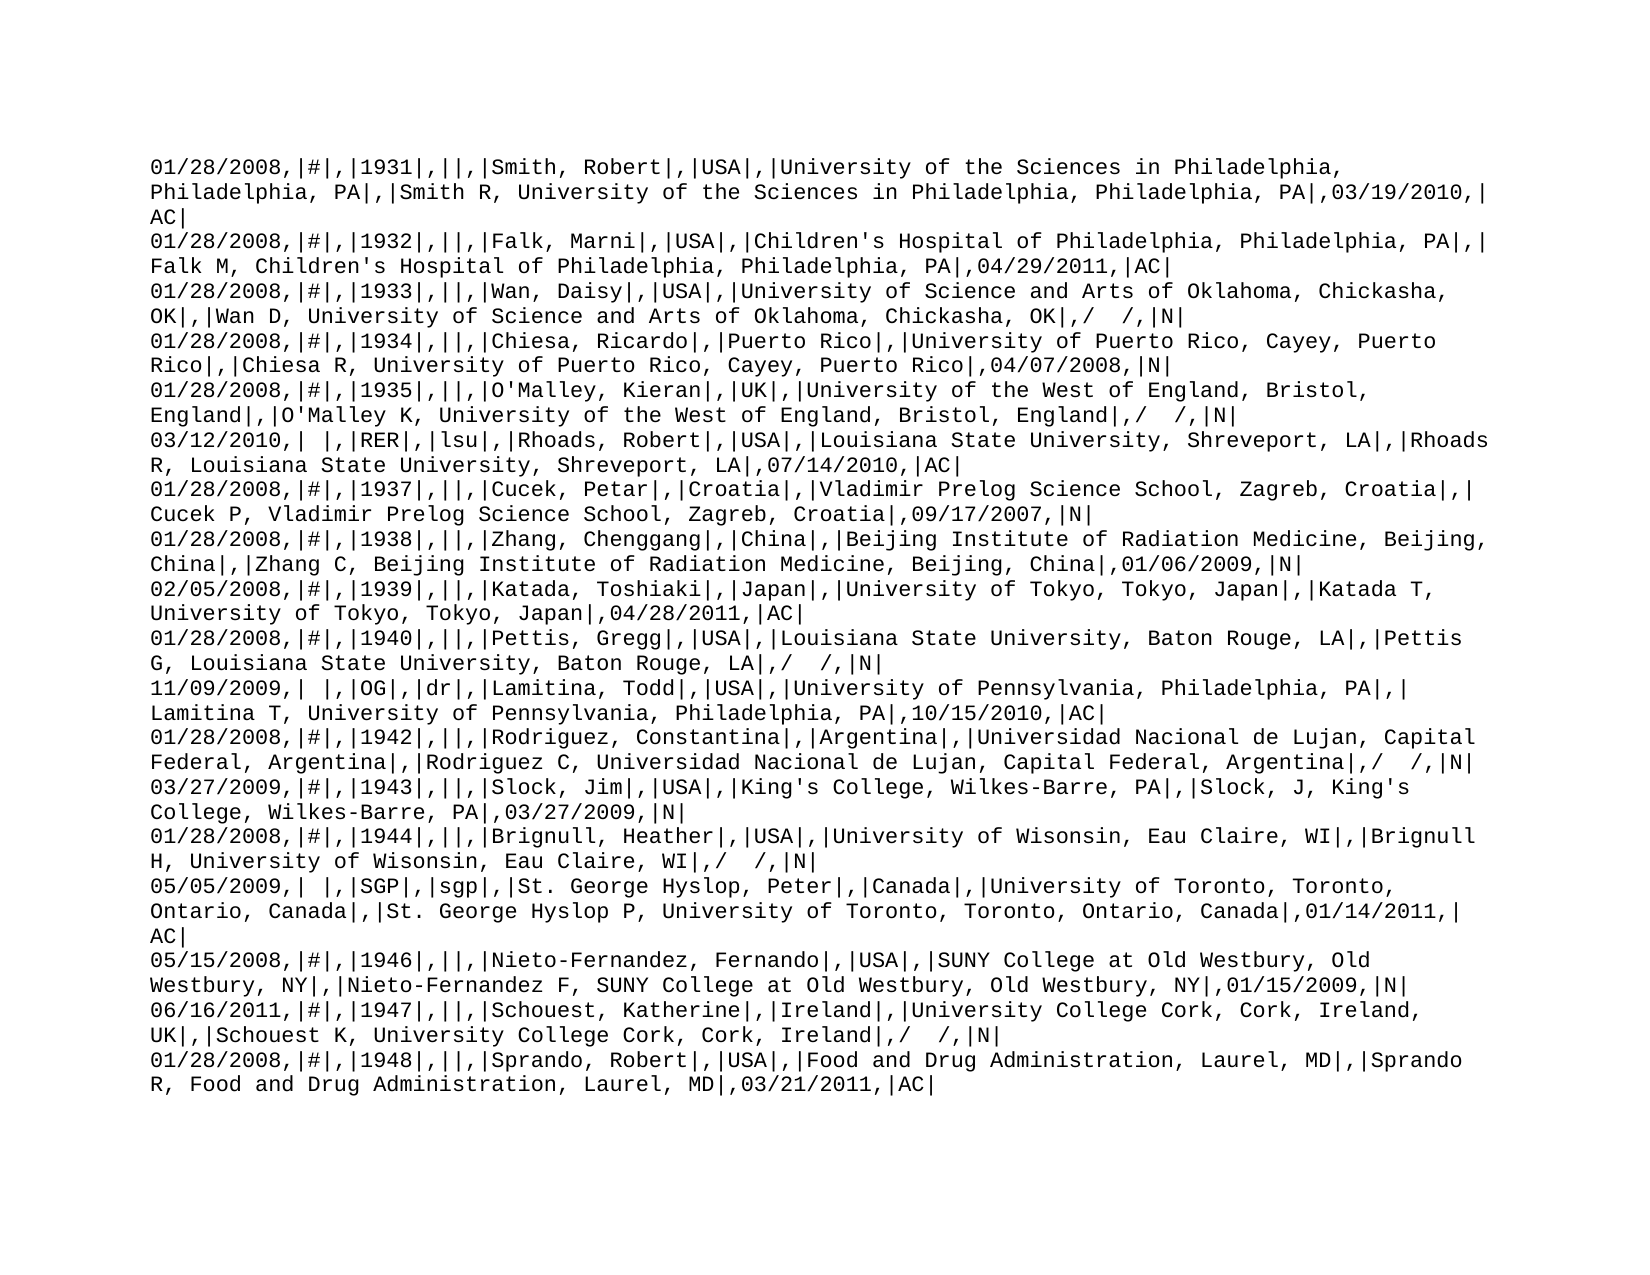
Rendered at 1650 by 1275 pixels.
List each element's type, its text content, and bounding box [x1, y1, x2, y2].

text 01/28/2008,|#|,|1948|,||,|Sprando, Robert|,|USA|,|Food and Drug Administration, Laurel, MD|,|Sprando R, Food and Drug Administration, Laurel, MD|,03/21/2011,|AC| [150, 1049, 1500, 1098]
text 03/27/2009,|#|,|1943|,||,|Slock, Jim|,|USA|,|King's College, Wilkes-Barre, PA|,|Slock, J, King's College, Wilkes-Barre, PA|,03/27/2009,|N| [150, 776, 1500, 826]
text 05/15/2008,|#|,|1946|,||,|Nieto-Fernandez, Fernando|,|USA|,|SUNY College at Old Westbury, Old Westbury, NY|,|Nieto-Fernandez F, SUNY College at Old Westbury, Old Westbury, NY|,01/15/2009,|N| [150, 950, 1500, 999]
text 01/28/2008,|#|,|1940|,||,|Pettis, Gregg|,|USA|,|Louisiana State University, Baton Rouge, LA|,|Pettis G, Louisiana State University, Baton Rouge, LA|,/ /,|N| [150, 627, 1500, 677]
text 01/28/2008,|#|,|1942|,||,|Rodriguez, Constantina|,|Argentina|,|Universidad Nacional de Lujan, Capital Federal, Argentina|,|Rodriguez C, Universidad Nacional de Lujan, Capital Federal, Argentina|,/ /,|N| [150, 727, 1500, 776]
text 01/28/2008,|#|,|1931|,||,|Smith, Robert|,|USA|,|University of the Sciences in Philadelphia, Philadelphia, PA|,|Smith R, University of the Sciences in Philadelphia, Philadelphia, PA|,03/19/2010,|AC| [150, 156, 1500, 231]
text 05/05/2009,| |,|SGP|,|sgp|,|St. George Hyslop, Peter|,|Canada|,|University of Toronto, Toronto, Ontario, Canada|,|St. George Hyslop P, University of Toronto, Toronto, Ontario, Canada|,01/14/2011,|AC| [150, 875, 1500, 950]
text 01/28/2008,|#|,|1935|,||,|O'Malley, Kieran|,|UK|,|University of the West of England, Bristol, England|,|O'Malley K, University of the West of England, Bristol, England|,/ /,|N| [150, 379, 1500, 429]
text 01/28/2008,|#|,|1933|,||,|Wan, Daisy|,|USA|,|University of Science and Arts of Oklahoma, Chickasha, OK|,|Wan D, University of Science and Arts of Oklahoma, Chickasha, OK|,/ /,|N| [150, 280, 1500, 330]
text 01/28/2008,|#|,|1934|,||,|Chiesa, Ricardo|,|Puerto Rico|,|University of Puerto Rico, Cayey, Puerto Rico|,|Chiesa R, University of Puerto Rico, Cayey, Puerto Rico|,04/07/2008,|N| [150, 330, 1500, 379]
text 06/16/2011,|#|,|1947|,||,|Schouest, Katherine|,|Ireland|,|University College Cork, Cork, Ireland, UK|,|Schouest K, University College Cork, Cork, Ireland|,/ /,|N| [150, 999, 1500, 1049]
text 02/05/2008,|#|,|1939|,||,|Katada, Toshiaki|,|Japan|,|University of Tokyo, Tokyo, Japan|,|Katada T, University of Tokyo, Tokyo, Japan|,04/28/2011,|AC| [150, 578, 1500, 627]
text 11/09/2009,| |,|OG|,|dr|,|Lamitina, Todd|,|USA|,|University of Pennsylvania, Philadelphia, PA|,|Lamitina T, University of Pennsylvania, Philadelphia, PA|,10/15/2010,|AC| [150, 677, 1500, 727]
text 01/28/2008,|#|,|1937|,||,|Cucek, Petar|,|Croatia|,|Vladimir Prelog Science School, Zagreb, Croatia|,|Cucek P, Vladimir Prelog Science School, Zagreb, Croatia|,09/17/2007,|N| [150, 479, 1500, 528]
text 01/28/2008,|#|,|1932|,||,|Falk, Marni|,|USA|,|Children's Hospital of Philadelphia, Philadelphia, PA|,|Falk M, Children's Hospital of Philadelphia, Philadelphia, PA|,04/29/2011,|AC| [150, 231, 1500, 280]
text 01/28/2008,|#|,|1944|,||,|Brignull, Heather|,|USA|,|University of Wisonsin, Eau Claire, WI|,|Brignull H, University of Wisonsin, Eau Claire, WI|,/ /,|N| [150, 826, 1500, 875]
text 01/28/2008,|#|,|1938|,||,|Zhang, Chenggang|,|China|,|Beijing Institute of Radiation Medicine, Beijing, China|,|Zhang C, Beijing Institute of Radiation Medicine, Beijing, China|,01/06/2009,|N| [150, 528, 1500, 578]
text 03/12/2010,| |,|RER|,|lsu|,|Rhoads, Robert|,|USA|,|Louisiana State University, Shreveport, LA|,|Rhoads R, Louisiana State University, Shreveport, LA|,07/14/2010,|AC| [150, 429, 1500, 479]
